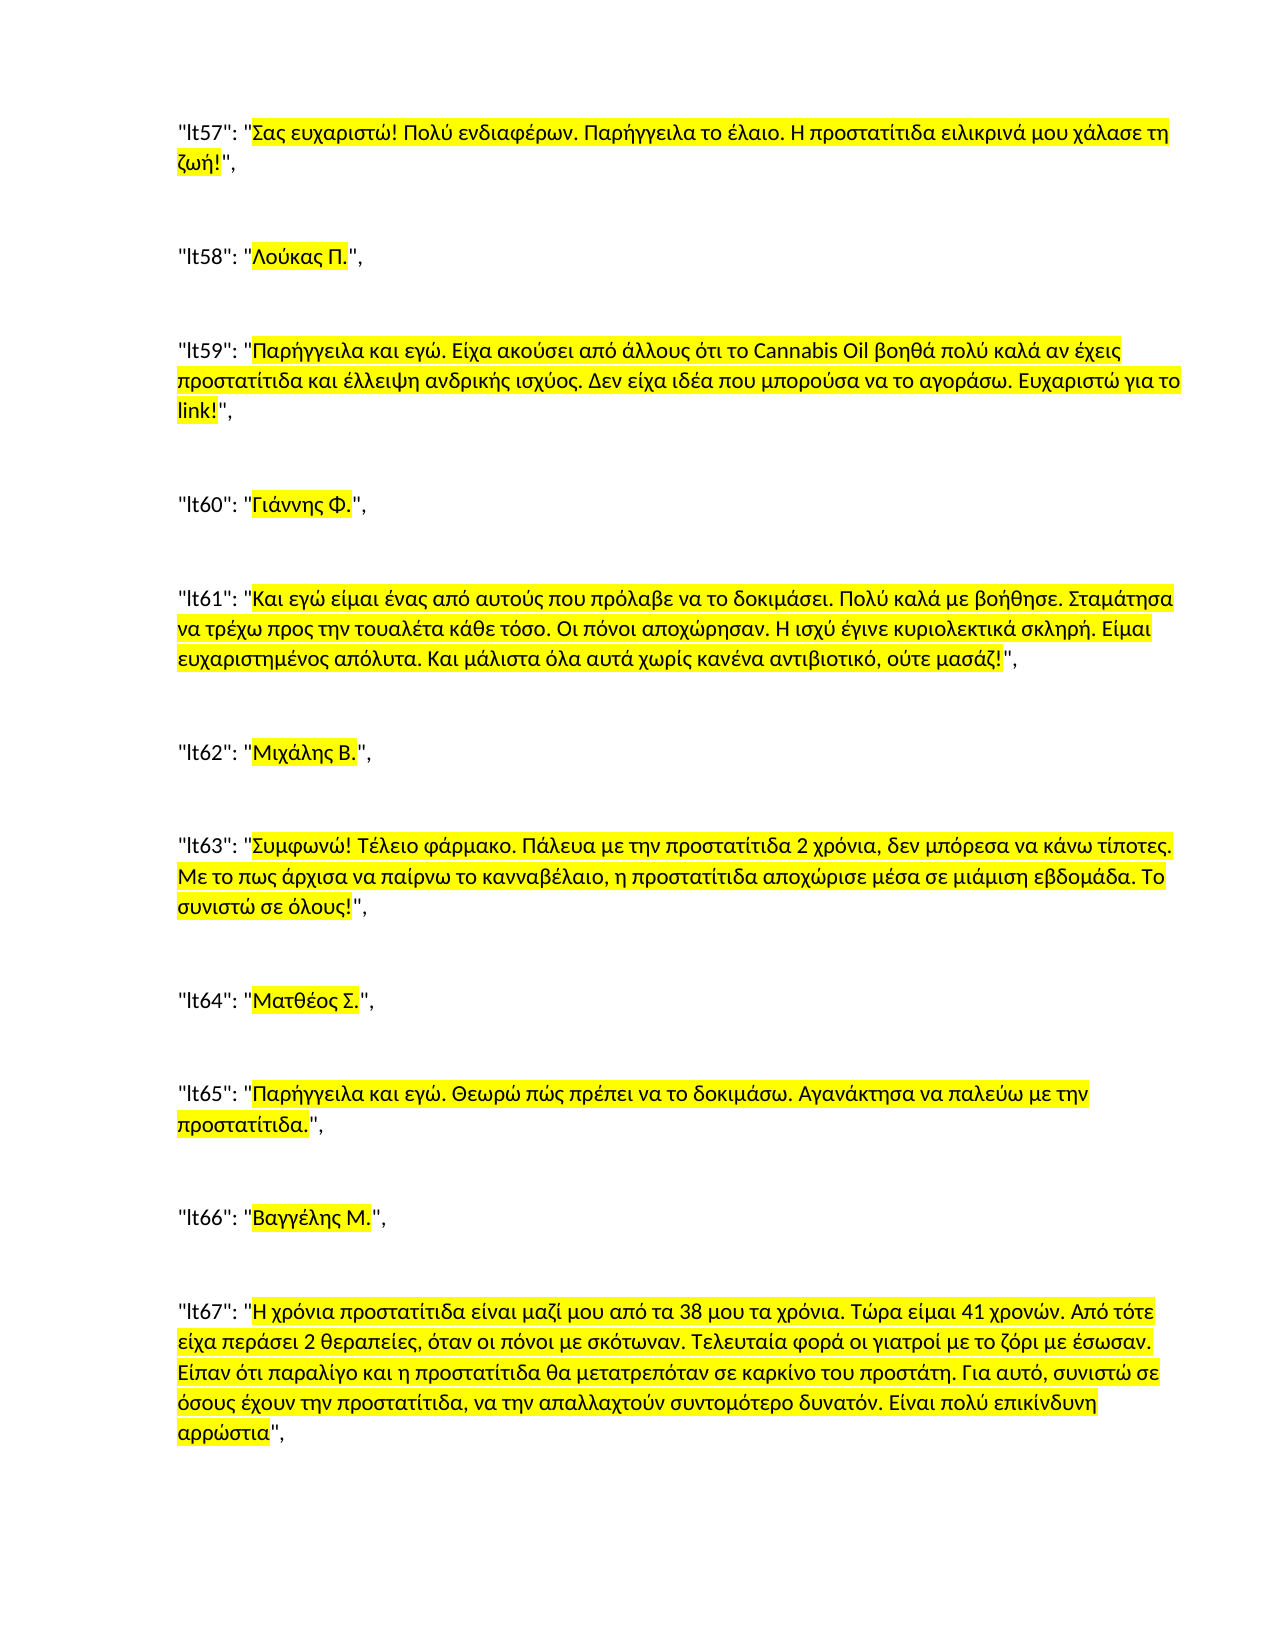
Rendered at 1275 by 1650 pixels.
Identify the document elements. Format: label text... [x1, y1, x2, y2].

text "lt60": "Γιάννης Φ.", [177, 490, 252, 518]
text "lt63": "Συμφωνώ! Τέλειο φάρμακο. Πάλευα με την προστατίτιδα 2 χρόνια, δεν μπόρεσα να κάνω τίποτες. Με το πως άρχισα να παίρνω το κανναβέλαιο, η προστατίτιδα αποχώρισε μέσα σε μιάμιση εβδομάδα. Το συνιστώ σε όλους!", [177, 832, 1186, 920]
text "lt62": "Μιχάλης Β.", [357, 738, 1186, 766]
text "lt62": "Μιχάλης Β.", [177, 738, 252, 766]
text "lt66": "Βαγγέλης Μ.", [177, 1203, 1186, 1232]
text "lt64": "Ματθέος Σ.", [359, 986, 1186, 1014]
text "lt67": "Η χρόνια προστατίτιδα είναι μαζί μου από τα 38 μου τα χρόνια. Τώρα είμαι 41 χρονών. Από τότε είχα περάσει 2 θεραπείες, όταν οι πόνοι με σκότωναν. Τελευταία φορά οι γιατροί με το ζόρι με έσωσαν. Είπαν ότι παραλίγο και η προστατίτιδα θα μετατρεπόταν σε καρκίνο του προστάτη. Για αυτό, συνιστώ σε όσους έχουν την προστατίτιδα, να την απαλλαχτούν συντομότερο δυνατόν. Είναι πολύ επικίνδυνη αρρώστια", [177, 1297, 1186, 1446]
text "lt59": "Παρήγγειλα και εγώ. Είχα ακούσει από άλλους ότι το Cannabis Oil βοηθά πολύ καλά αν έχεις προστατίτιδα και έλλειψη ανδρικής ισχύος. Δεν είχα ιδέα που μπορούσα να το αγοράσω. Ευχαριστώ για το link!", [177, 336, 1186, 424]
text "lt60": "Γιάννης Φ.", [352, 490, 1186, 518]
text "lt57": "Σας ευχαριστώ! Πολύ ενδιαφέρων. Παρήγγειλα το έλαιο. Η προστατίτιδα ειλικρινά μου χάλασε τη ζωή!", [177, 118, 1186, 176]
text "lt61": "Και εγώ είμαι ένας από αυτούς που πρόλαβε να το δοκιμάσει. Πολύ καλά με βοήθησε. Σταμάτησα να τρέχω προς την τουαλέτα κάθε τόσο. Οι πόνοι αποχώρησαν. Η ισχύ έγινε κυριολεκτικά σκληρή. Είμαι ευχαριστημένος απόλυτα. Και μάλιστα όλα αυτά χωρίς κανένα αντιβιοτικό, ούτε μασάζ!", [177, 584, 1186, 672]
text "lt58": "Λούκας Π.", [177, 242, 252, 270]
text "lt64": "Ματθέος Σ.", [177, 986, 252, 1014]
text "lt65": "Παρήγγειλα και εγώ. Θεωρώ πώς πρέπει να το δοκιμάσω. Αγανάκτησα να παλεύω με την προστατίτιδα.", [177, 1079, 1186, 1138]
text "lt58": "Λούκας Π.", [348, 242, 1186, 270]
